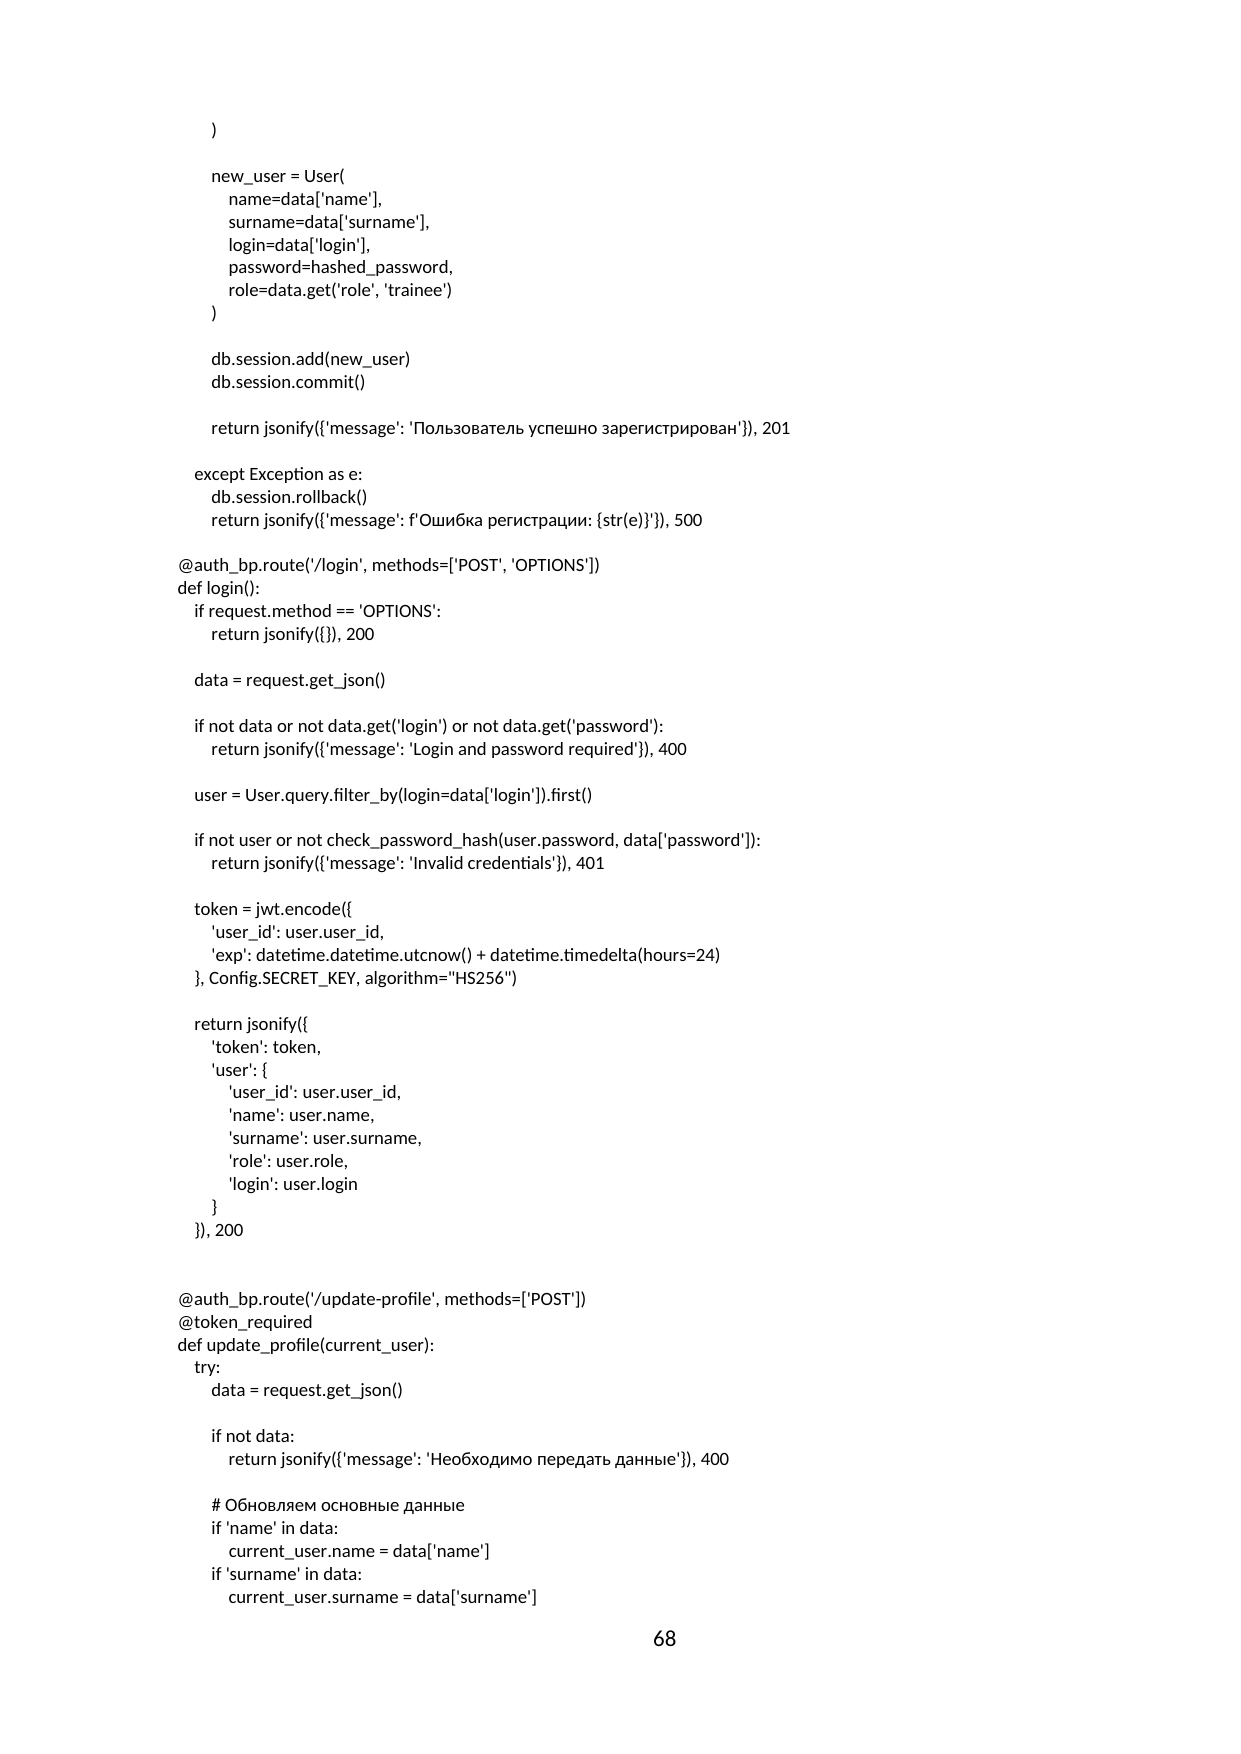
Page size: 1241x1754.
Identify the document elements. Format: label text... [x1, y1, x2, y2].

text }), 200 [177, 1218, 1152, 1241]
text if 'name' in data: [177, 1516, 1152, 1539]
text return jsonify({'message': 'Необходимо передать данные'}), 400 [177, 1447, 1152, 1470]
text new_user = User( [177, 164, 1152, 187]
text if not data or not data.get('login') or not data.get('password'): [177, 714, 1152, 737]
text try: [177, 1356, 1152, 1378]
text db.session.commit() [177, 370, 1152, 393]
text 'surname': user.surname, [177, 1126, 1152, 1149]
text def login(): [177, 576, 1152, 599]
text except Exception as e: [177, 462, 1152, 485]
text @auth_bp.route('/login', methods=['POST', 'OPTIONS']) [177, 553, 1152, 576]
text 'user': { [177, 1058, 1152, 1081]
text current_user.surname = data['surname'] [177, 1585, 1152, 1608]
text if 'surname' in data: [177, 1562, 1152, 1585]
text data = request.get_json() [177, 668, 1152, 691]
text login=data['login'], [177, 233, 1152, 256]
text 'user_id': user.user_id, [177, 1081, 1152, 1103]
text # Обновляем основные данные [177, 1493, 1152, 1516]
text password=hashed_password, [177, 256, 1152, 278]
text db.session.add(new_user) [177, 347, 1152, 370]
text return jsonify({}), 200 [177, 622, 1152, 645]
text if request.method == 'OPTIONS': [177, 599, 1152, 622]
text 'exp': datetime.datetime.utcnow() + datetime.timedelta(hours=24) [177, 943, 1152, 966]
text 'user_id': user.user_id, [177, 920, 1152, 943]
text @token_required [177, 1310, 1152, 1333]
text data = request.get_json() [177, 1378, 1152, 1401]
text } [177, 1195, 1152, 1218]
text 'role': user.role, [177, 1149, 1152, 1172]
text db.session.rollback() [177, 485, 1152, 508]
text surname=data['surname'], [177, 210, 1152, 233]
text @auth_bp.route('/update-profile', methods=['POST']) [177, 1287, 1152, 1310]
text return jsonify({ [177, 1012, 1152, 1035]
text 'token': token, [177, 1035, 1152, 1058]
text if not user or not check_password_hash(user.password, data['password']): [177, 828, 1152, 851]
text name=data['name'], [177, 187, 1152, 210]
text return jsonify({'message': f'Ошибка регистрации: {str(e)}'}), 500 [177, 508, 1152, 531]
text if not data: [177, 1424, 1152, 1447]
text role=data.get('role', 'trainee') [177, 278, 1152, 301]
text ) [177, 301, 1152, 324]
text }, Config.SECRET_KEY, algorithm="HS256") [177, 966, 1152, 989]
text 'login': user.login [177, 1172, 1152, 1195]
text user = User.query.filter_by(login=data['login']).first() [177, 783, 1152, 806]
text ) [177, 118, 1152, 141]
text return jsonify({'message': 'Login and password required'}), 400 [177, 737, 1152, 760]
text current_user.name = data['name'] [177, 1539, 1152, 1562]
text def update_profile(current_user): [177, 1333, 1152, 1356]
text return jsonify({'message': 'Invalid credentials'}), 401 [177, 851, 1152, 874]
text return jsonify({'message': 'Пользователь успешно зарегистрирован'}), 201 [177, 416, 1152, 439]
text 'name': user.name, [177, 1103, 1152, 1126]
text token = jwt.encode({ [177, 897, 1152, 920]
